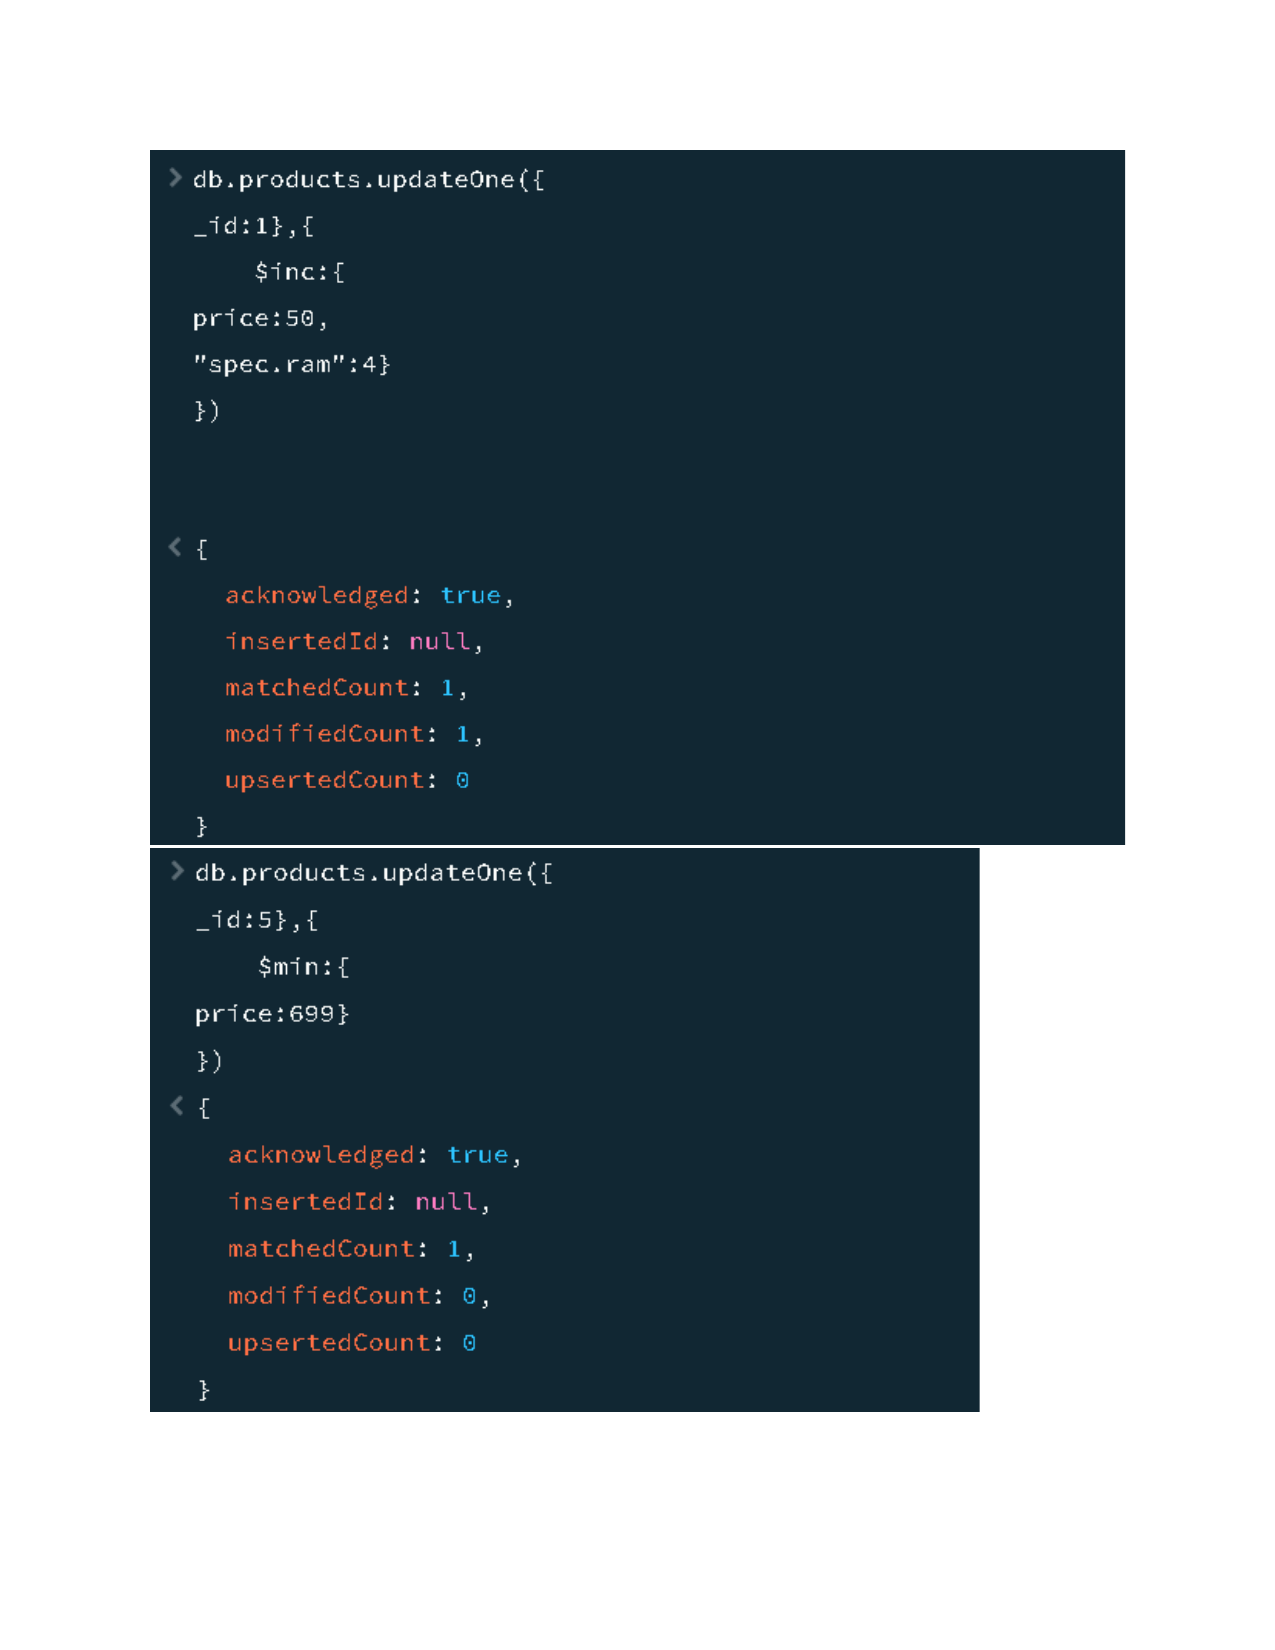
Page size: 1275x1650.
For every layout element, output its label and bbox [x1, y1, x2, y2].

picture [150, 150, 1125, 845]
picture [150, 848, 980, 1412]
